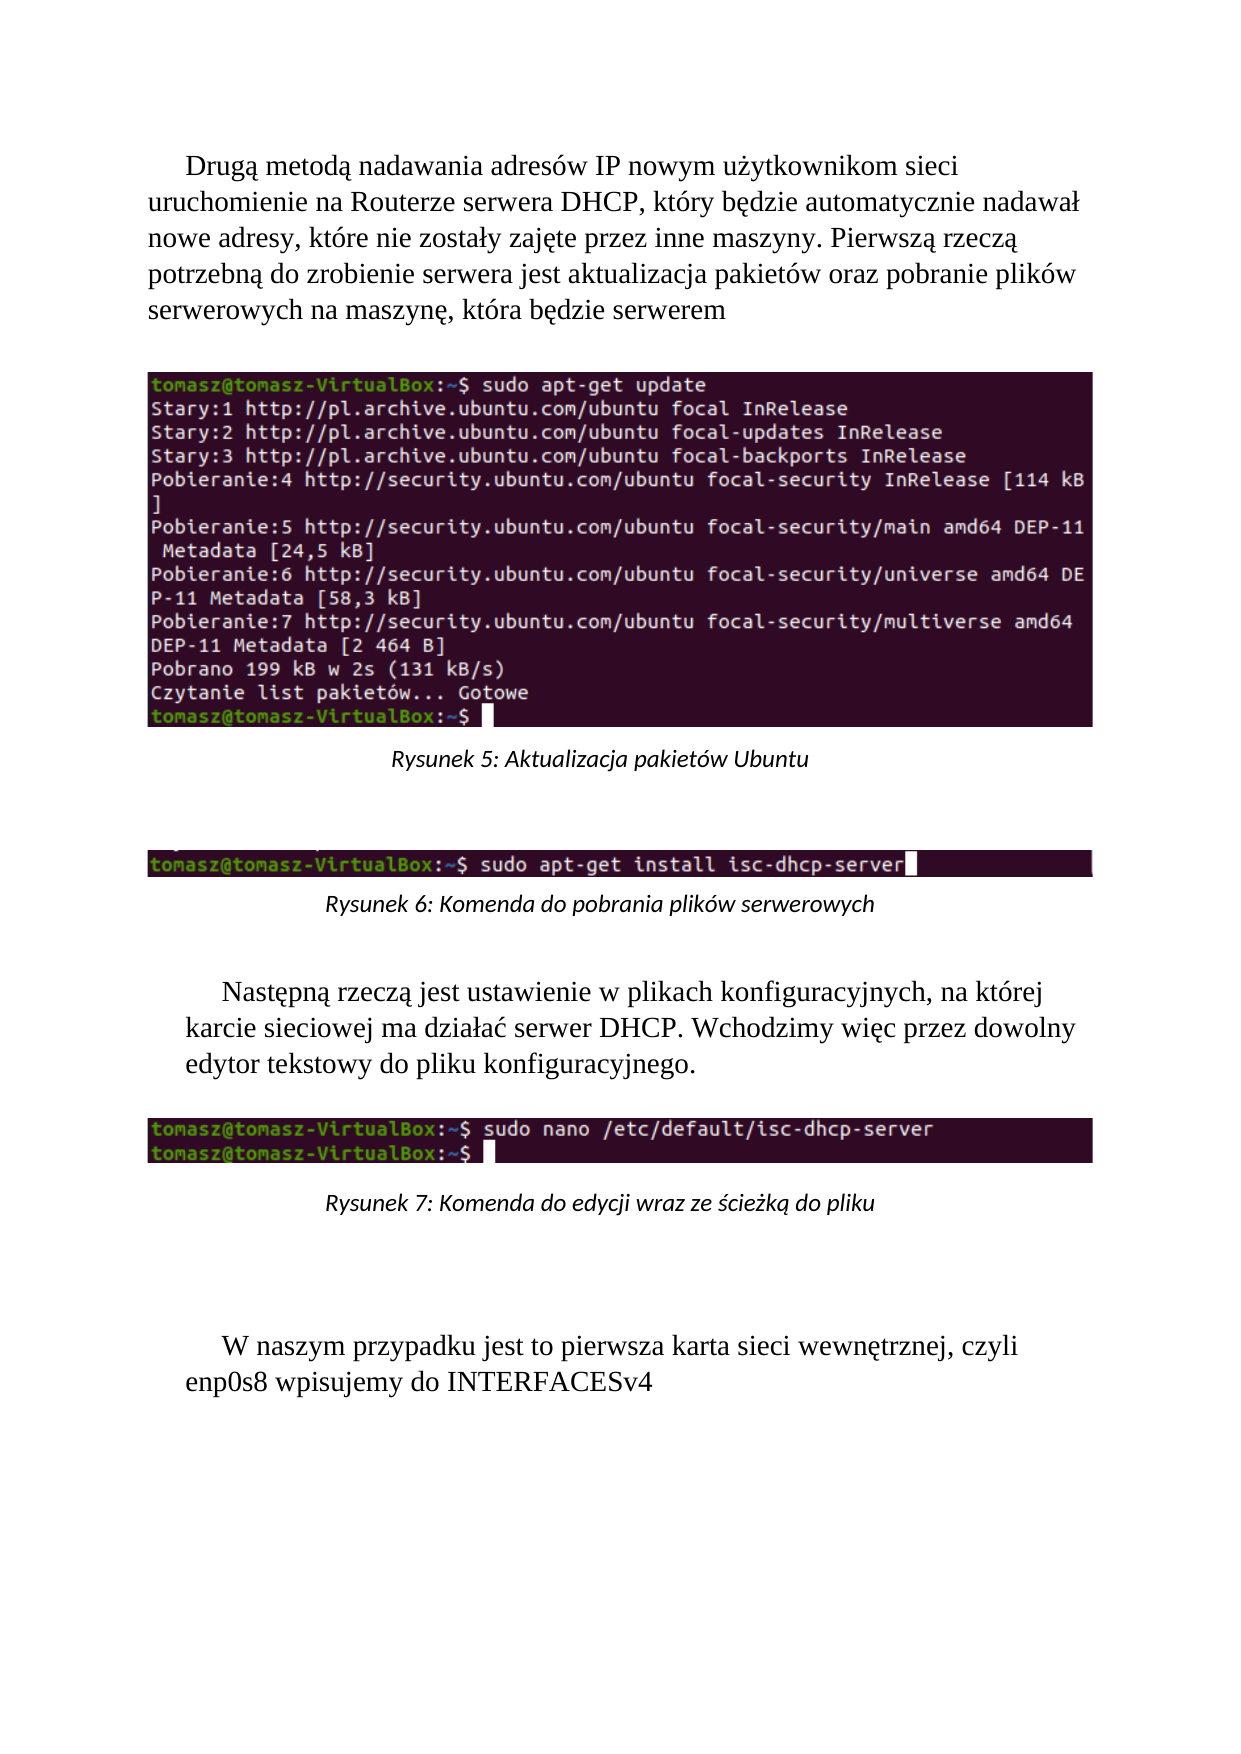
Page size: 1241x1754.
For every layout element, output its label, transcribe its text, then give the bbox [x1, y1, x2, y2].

picture [147, 372, 1093, 727]
picture [147, 850, 1093, 877]
list Następną rzeczą jest ustawienie w plikach konfiguracyjnych, na której karcie sieciowej ma działać serwer DHCP. Wchodzimy więc przez dowolny edytor tekstowy do pliku konfiguracyjnego. [185, 974, 1093, 1080]
picture [147, 1118, 1093, 1163]
list W naszym przypadku jest to pierwsza karta sieci wewnętrznej, czyli enp0s8 wpisujemy do INTERFACESv4 [185, 1328, 1093, 1398]
text Drugą metodą nadawania adresów IP nowym użytkownikom sieci uruchomienie na Routerze serwera DHCP, który będzie automatycznie nadawał nowe adresy, które nie zostały zajęte przez inne maszyny. Pierwszą rzeczą potrzebną do zrobienie serwera jest aktualizacja pakietów oraz pobranie plików serwerowych na maszynę, która będzie serwerem [148, 148, 1093, 326]
